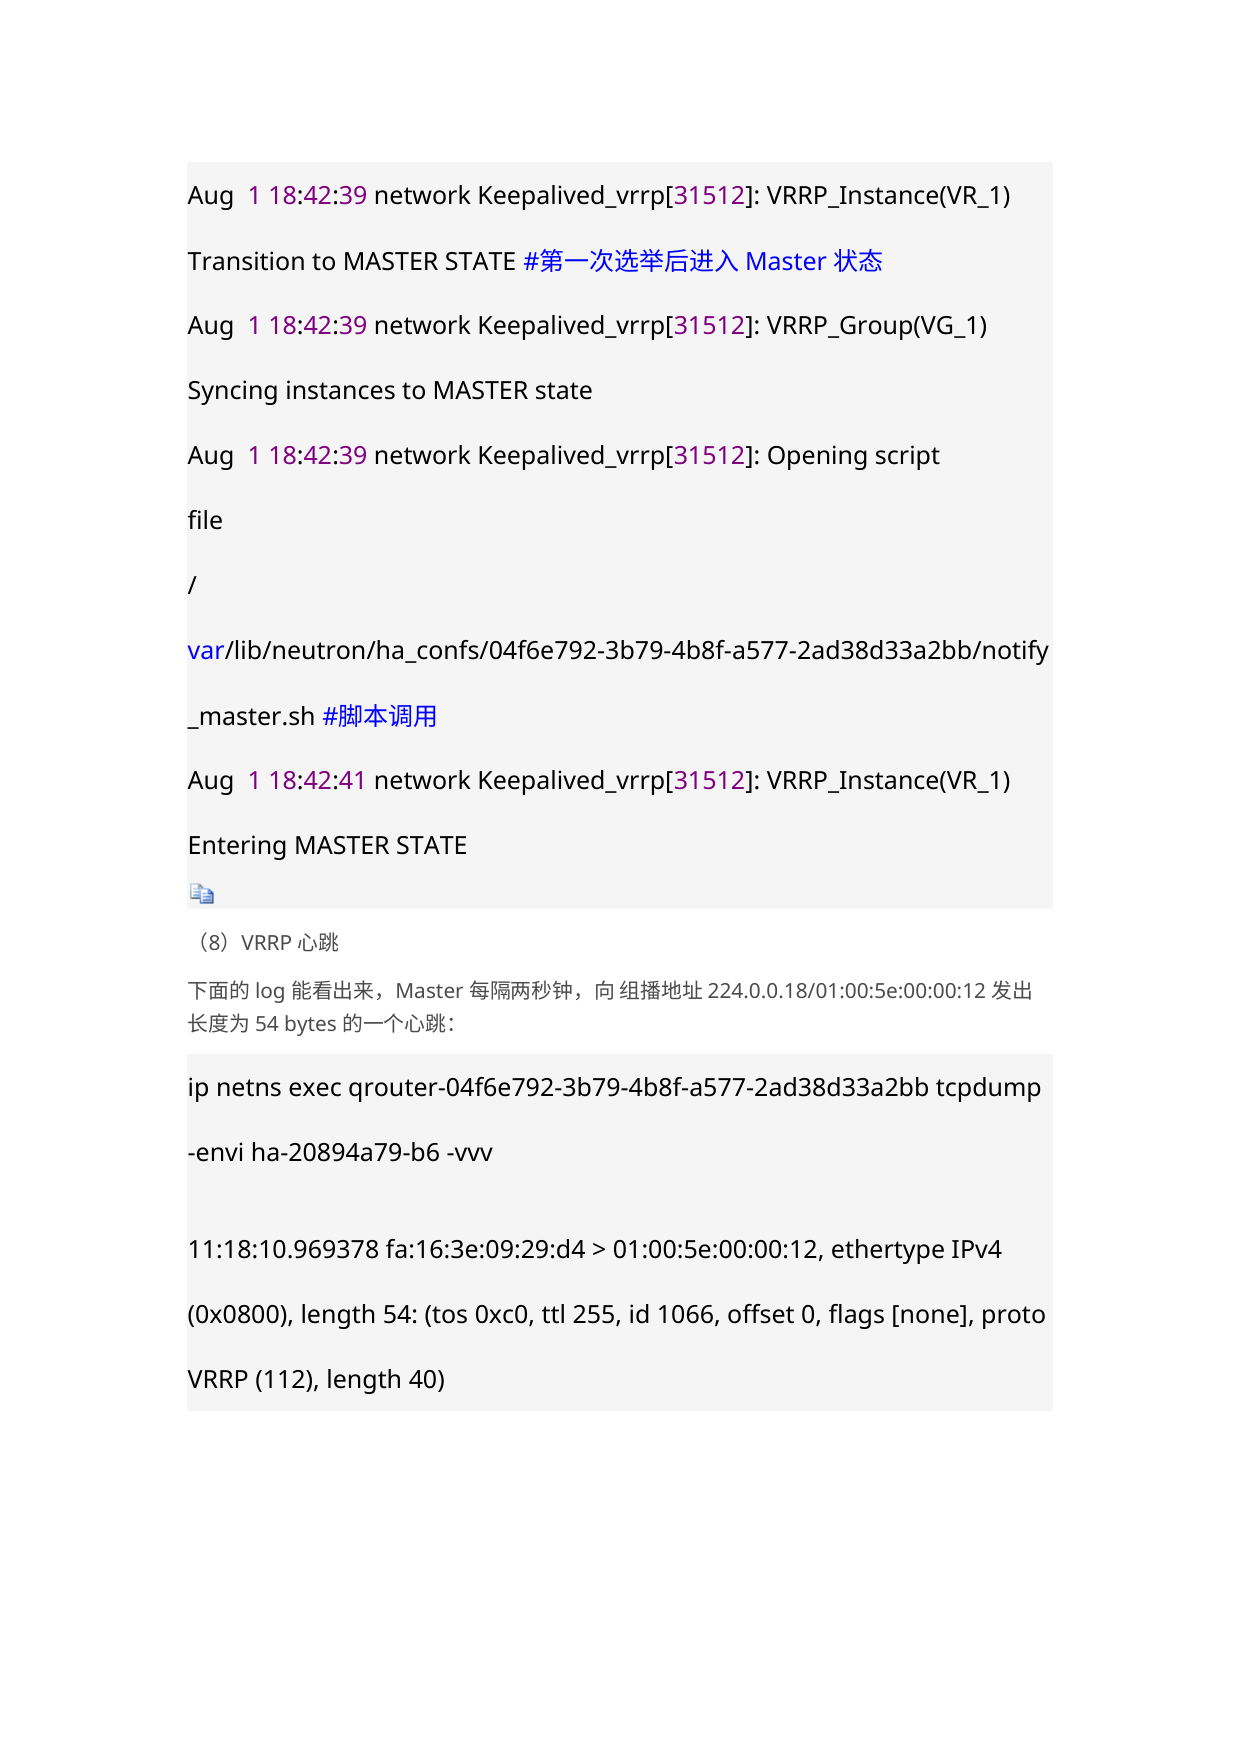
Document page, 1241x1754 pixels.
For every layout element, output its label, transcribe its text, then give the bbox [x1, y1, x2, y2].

text Aug 1 18:42:39 network Keepalived_vrrp[31512]: VRRP_Instance(VR_1) Transition to MASTER STATE #第一次选举后进入 Master 状态 [187, 162, 1053, 292]
text 11:18:10.969378 fa:16:3e:09:29:d4 > 01:00:5e:00:00:12, ethertype IPv4 (0x0800), length 54: (tos 0xc0, ttl 255, id 1066, offset 0, flags [none], proto VRRP (112), length 40) [187, 1216, 1053, 1411]
text ip netns exec qrouter-04f6e792-3b79-4b8f-a577-2ad38d33a2bb tcpdump -envi ha-20894a79-b6 -vvv [187, 1054, 1053, 1184]
text （8）VRRP 心跳 [187, 925, 1053, 958]
text Aug 1 18:42:39 network Keepalived_vrrp[31512]: VRRP_Group(VG_1) Syncing instances to MASTER state [187, 292, 1053, 422]
text 下面的 log 能看出来，Master 每隔两秒钟，向 组播地址 224.0.0.18/01:00:5e:00:00:12 发出长度为 54 bytes 的一个心跳： [187, 973, 1053, 1038]
text Aug 1 18:42:41 network Keepalived_vrrp[31512]: VRRP_Instance(VR_1) Entering MASTER STATE [187, 747, 1053, 877]
text Aug 1 18:42:39 network Keepalived_vrrp[31512]: Opening script file /var/lib/neutron/ha_confs/04f6e792-3b79-4b8f-a577-2ad38d33a2bb/notify_master.sh #脚本调用 [187, 422, 1053, 747]
picture [187, 877, 219, 909]
